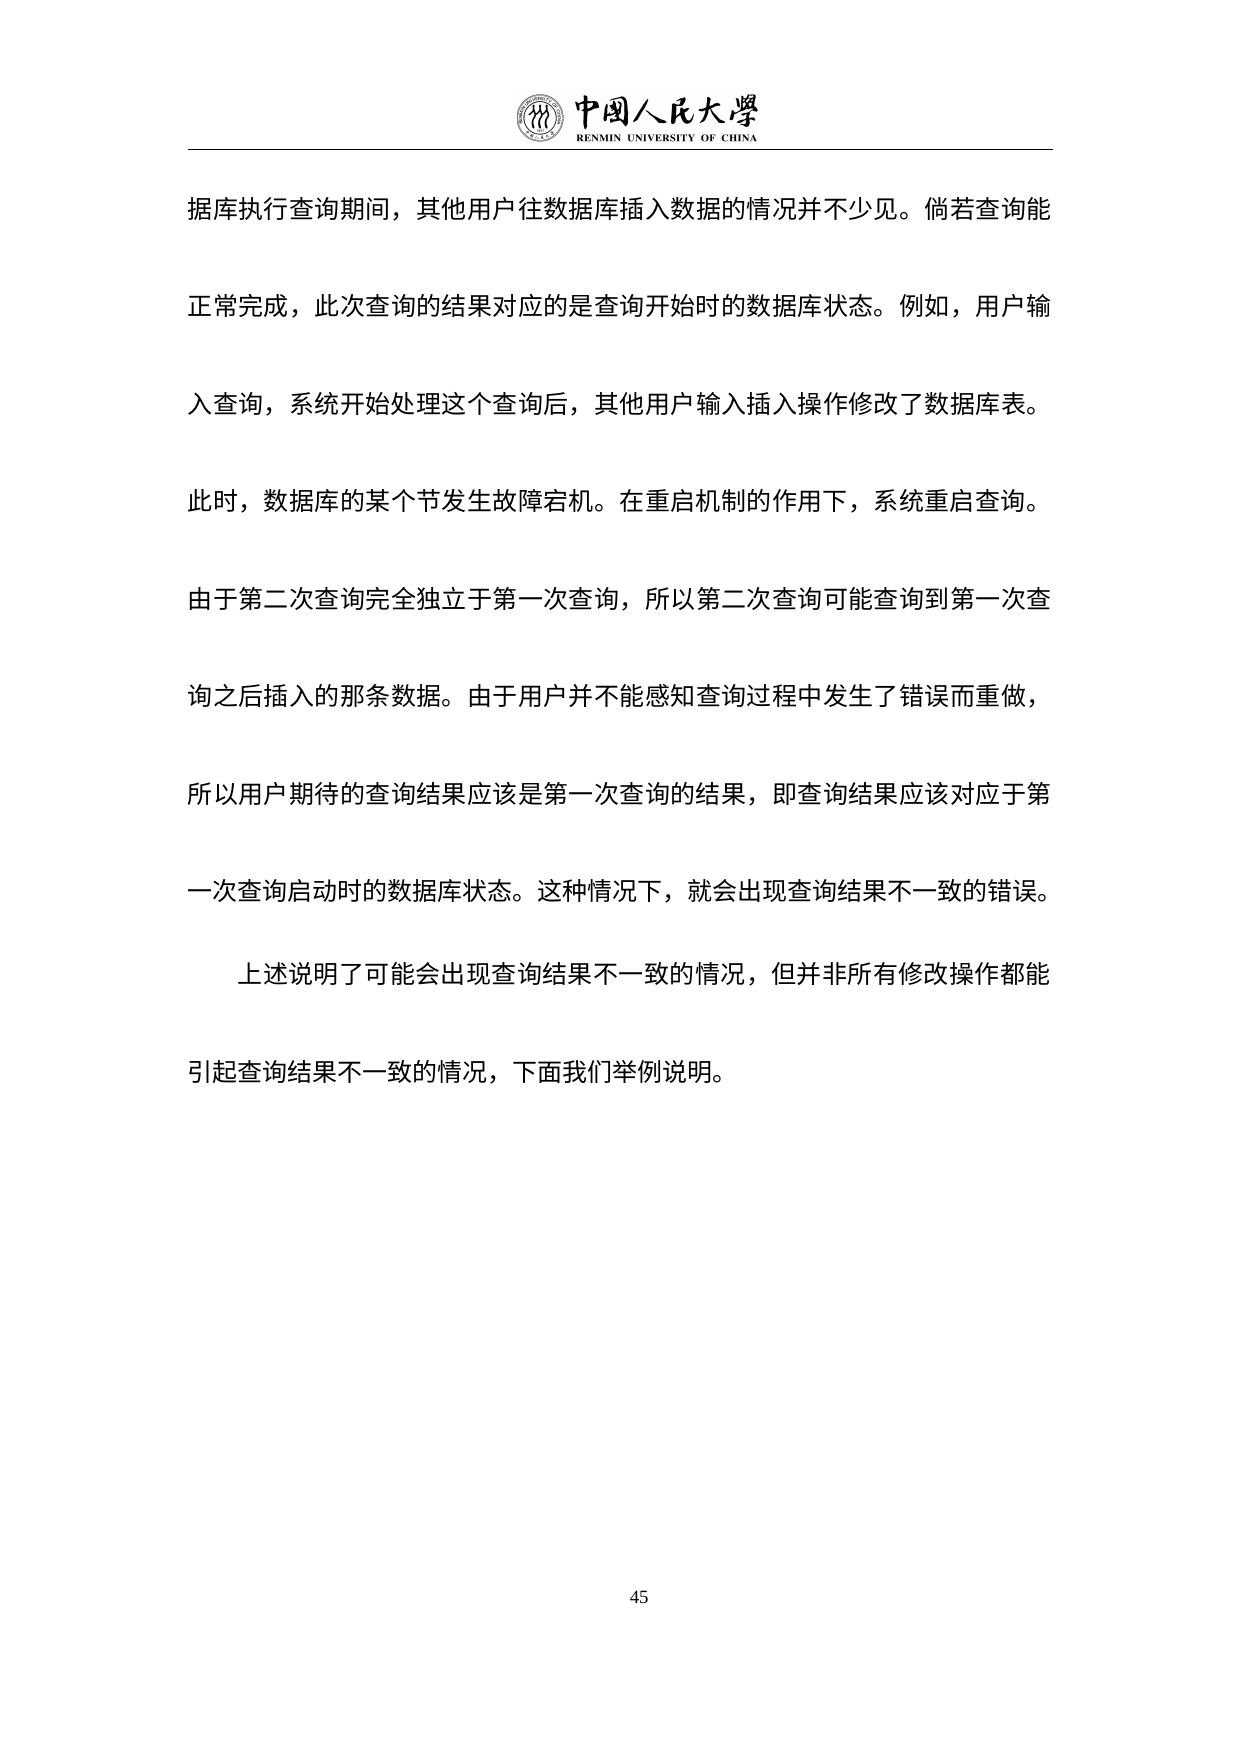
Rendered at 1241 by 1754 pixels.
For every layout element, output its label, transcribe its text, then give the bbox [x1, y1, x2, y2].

picture [517, 88, 761, 147]
text 上述说明了可能会出现查询结果不一致的情况，但并非所有修改操作都能引起查询结果不一致的情况，下面我们举例说明。 [187, 940, 1053, 1103]
